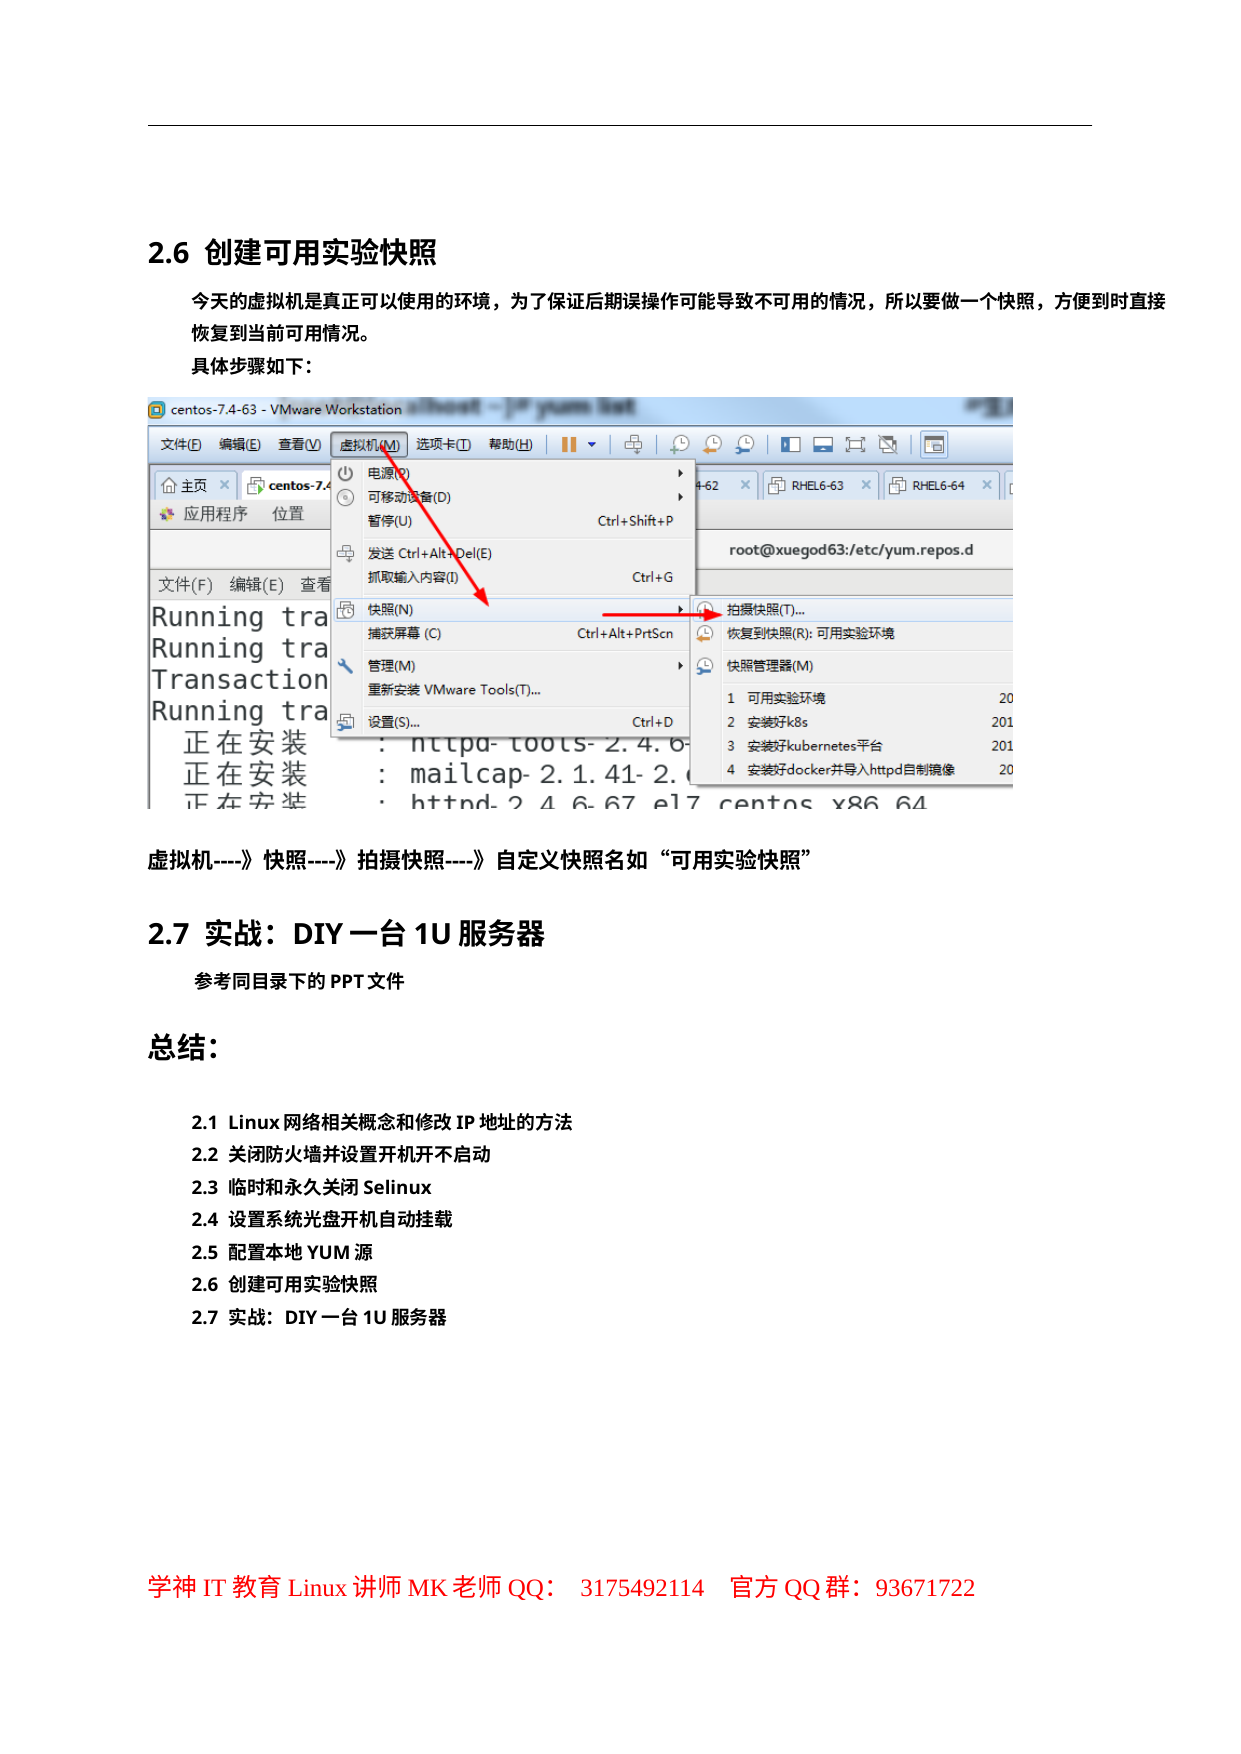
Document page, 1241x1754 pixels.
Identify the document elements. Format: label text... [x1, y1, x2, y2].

text 2.7 实战：DIY一台1U服务器 [148, 899, 1172, 964]
text 2.6 创建可用实验快照 [191, 1267, 1172, 1300]
text 参考同目录下的PPT文件 [148, 964, 1172, 997]
text 2.1 Linux网络相关概念和修改IP地址的方法 [191, 1105, 1172, 1137]
text 2.6 创建可用实验快照 [148, 219, 1172, 284]
text 虚拟机----》快照----》拍摄快照----》自定义快照名如“可用实验快照” [148, 843, 1092, 875]
text 2.2 关闭防火墙并设置开机开不启动 [191, 1137, 1172, 1170]
text 2.5 配置本地YUM源 [191, 1235, 1172, 1267]
picture [147, 397, 1013, 809]
text 今天的虚拟机是真正可以使用的环境，为了保证后期误操作可能导致不可用的情况，所以要做一个快照，方便到时直接恢复到当前可用情况。 [191, 284, 1172, 349]
text 具体步骤如下： [191, 349, 1172, 381]
text 2.3 临时和永久关闭Selinux [191, 1170, 1172, 1202]
text 2.7 实战：DIY一台1U服务器 [191, 1300, 1172, 1332]
text 2.4 设置系统光盘开机自动挂载 [191, 1202, 1172, 1235]
text 总结： [148, 1013, 1092, 1078]
